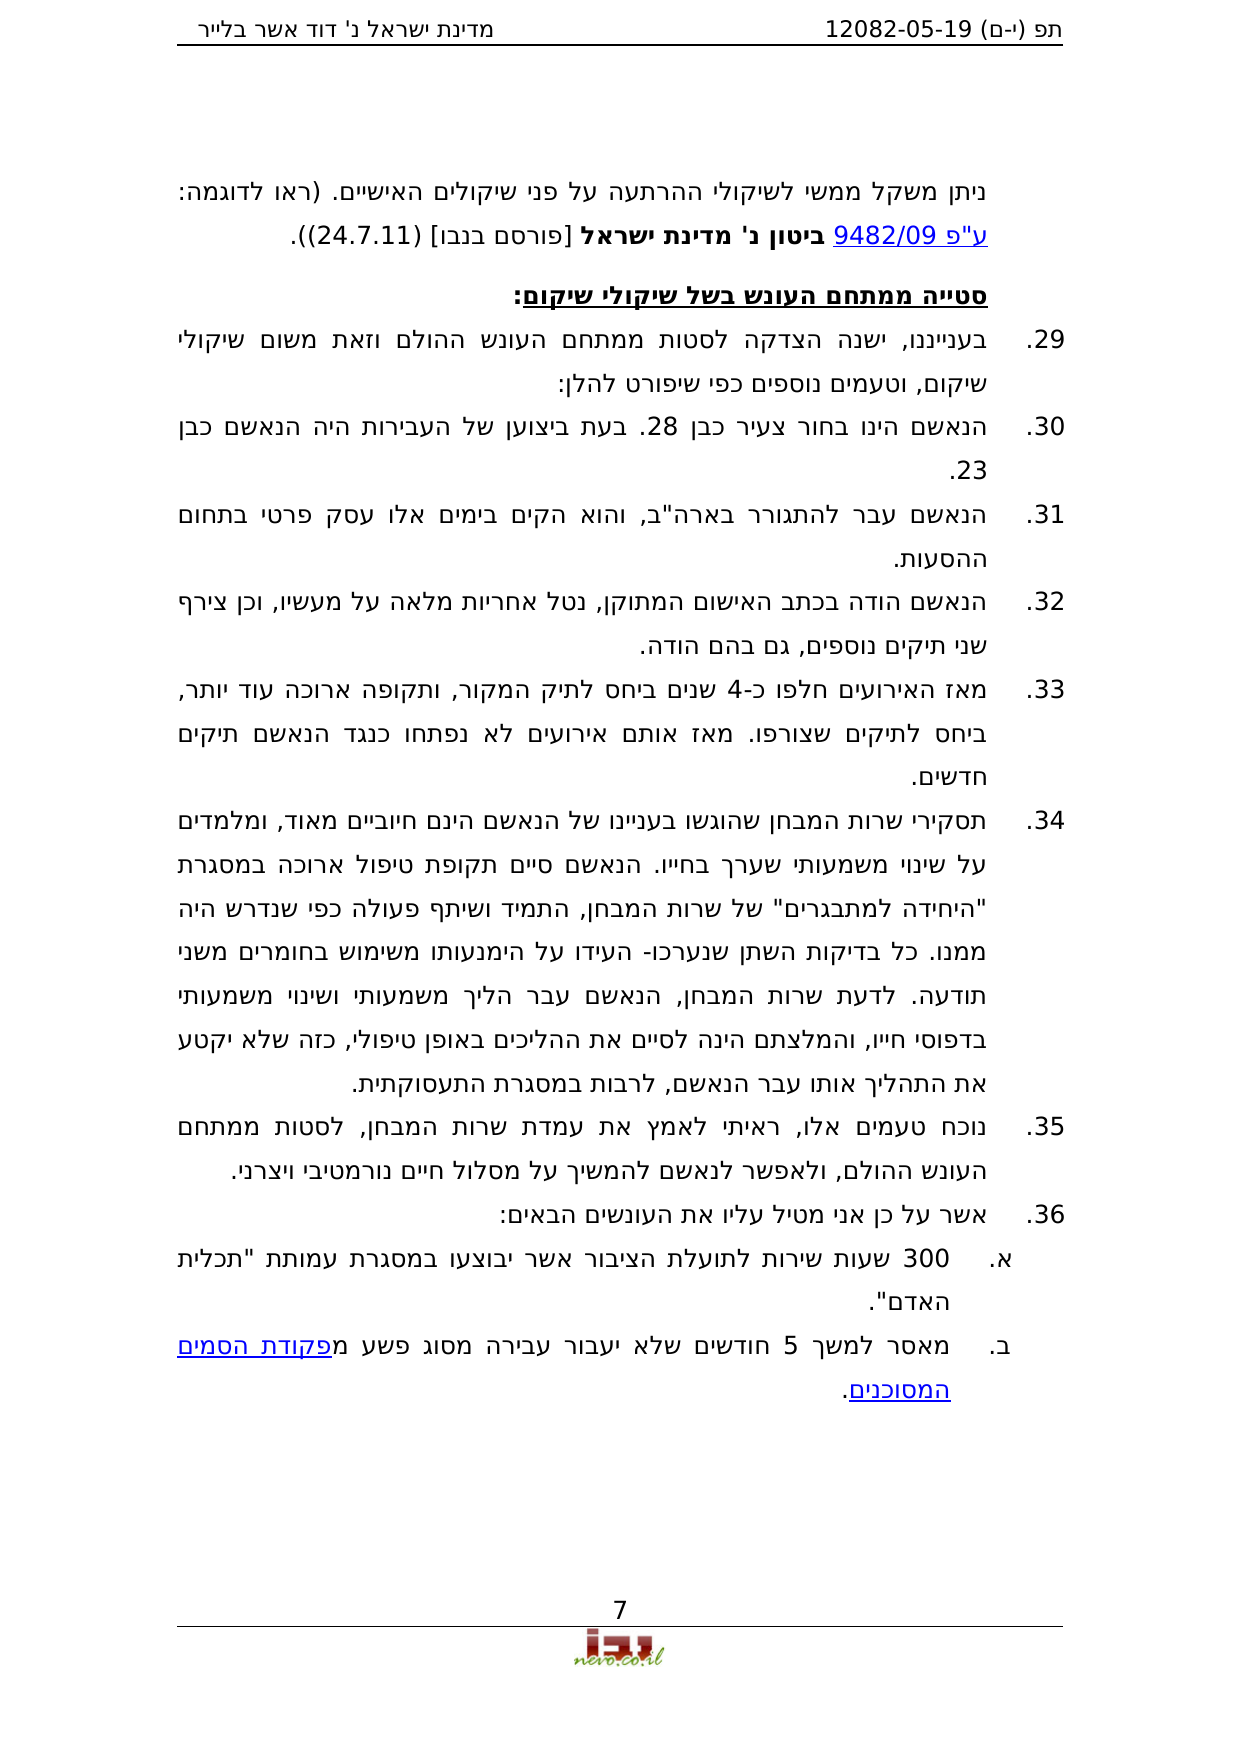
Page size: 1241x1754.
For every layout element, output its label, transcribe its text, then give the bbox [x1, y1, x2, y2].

list מאז האירועים חלפו כ-4 שנים ביחס לתיק המקור, ותקופה ארוכה עוד יותר, ביחס לתיקים שצורפו. מאז אותם אירועים לא נפתחו כנגד הנאשם תיקים חדשים. [177, 675, 1026, 792]
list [177, 177, 1026, 250]
list הנאשם הודה בכתב האישום המתוקן, נטל אחריות מלאה על מעשיו, וכן צירף שני תיקים נוספים, גם בהם הודה. [177, 588, 1026, 661]
list בענייננו, ישנה הצדקה לסטות ממתחם העונש ההולם וזאת משום שיקולי שיקום, וטעמים נוספים כפי שיפורט להלן: [177, 325, 1026, 398]
list נוכח טעמים אלו, ראיתי לאמץ את עמדת שרות המבחן, לסטות ממתחם העונש ההולם, ולאפשר לנאשם להמשיך על מסלול חיים נורמטיבי ויצרני. [177, 1113, 1026, 1186]
list הנאשם הינו בחור צעיר כבן 28. בעת ביצוען של העבירות היה הנאשם כבן 23. [177, 413, 1026, 486]
list 300 שעות שירות לתועלת הציבור אשר יבוצעו במסגרת עמותת "תכלית האדם". [177, 1244, 988, 1317]
list מאסר למשך 5 חודשים שלא יעבור עבירה מסוג פשע מפקודת הסמים המסוכנים. [177, 1331, 988, 1404]
text סטייה ממתחם העונש בשל שיקולי שיקום: [177, 281, 1026, 311]
picture [574, 1628, 666, 1667]
list הנאשם עבר להתגורר בארה"ב, והוא הקים בימים אלו עסק פרטי בתחום ההסעות. [177, 500, 1026, 573]
list אשר על כן אני מטיל עליו את העונשים הבאים: [177, 1200, 1026, 1229]
list תסקירי שרות המבחן שהוגשו בעניינו של הנאשם הינם חיוביים מאוד, ומלמדים על שינוי משמעותי שערך בחייו. הנאשם סיים תקופת טיפול ארוכה במסגרת "היחידה למתבגרים" של שרות המבחן, התמיד ושיתף פעולה כפי שנדרש היה ממנו. כל בדיקות השתן שנערכו- העידו על הימנעותו משימוש בחומרים משני תודעה. לדעת שרות המבחן, הנאשם עבר הליך משמעותי ושינוי משמעותי בדפוסי חייו, והמלצתם הינה לסיים את ההליכים באופן טיפולי, כזה שלא יקטע את התהליך אותו עבר הנאשם, לרבות במסגרת התעסוקתית. [177, 806, 1026, 1098]
